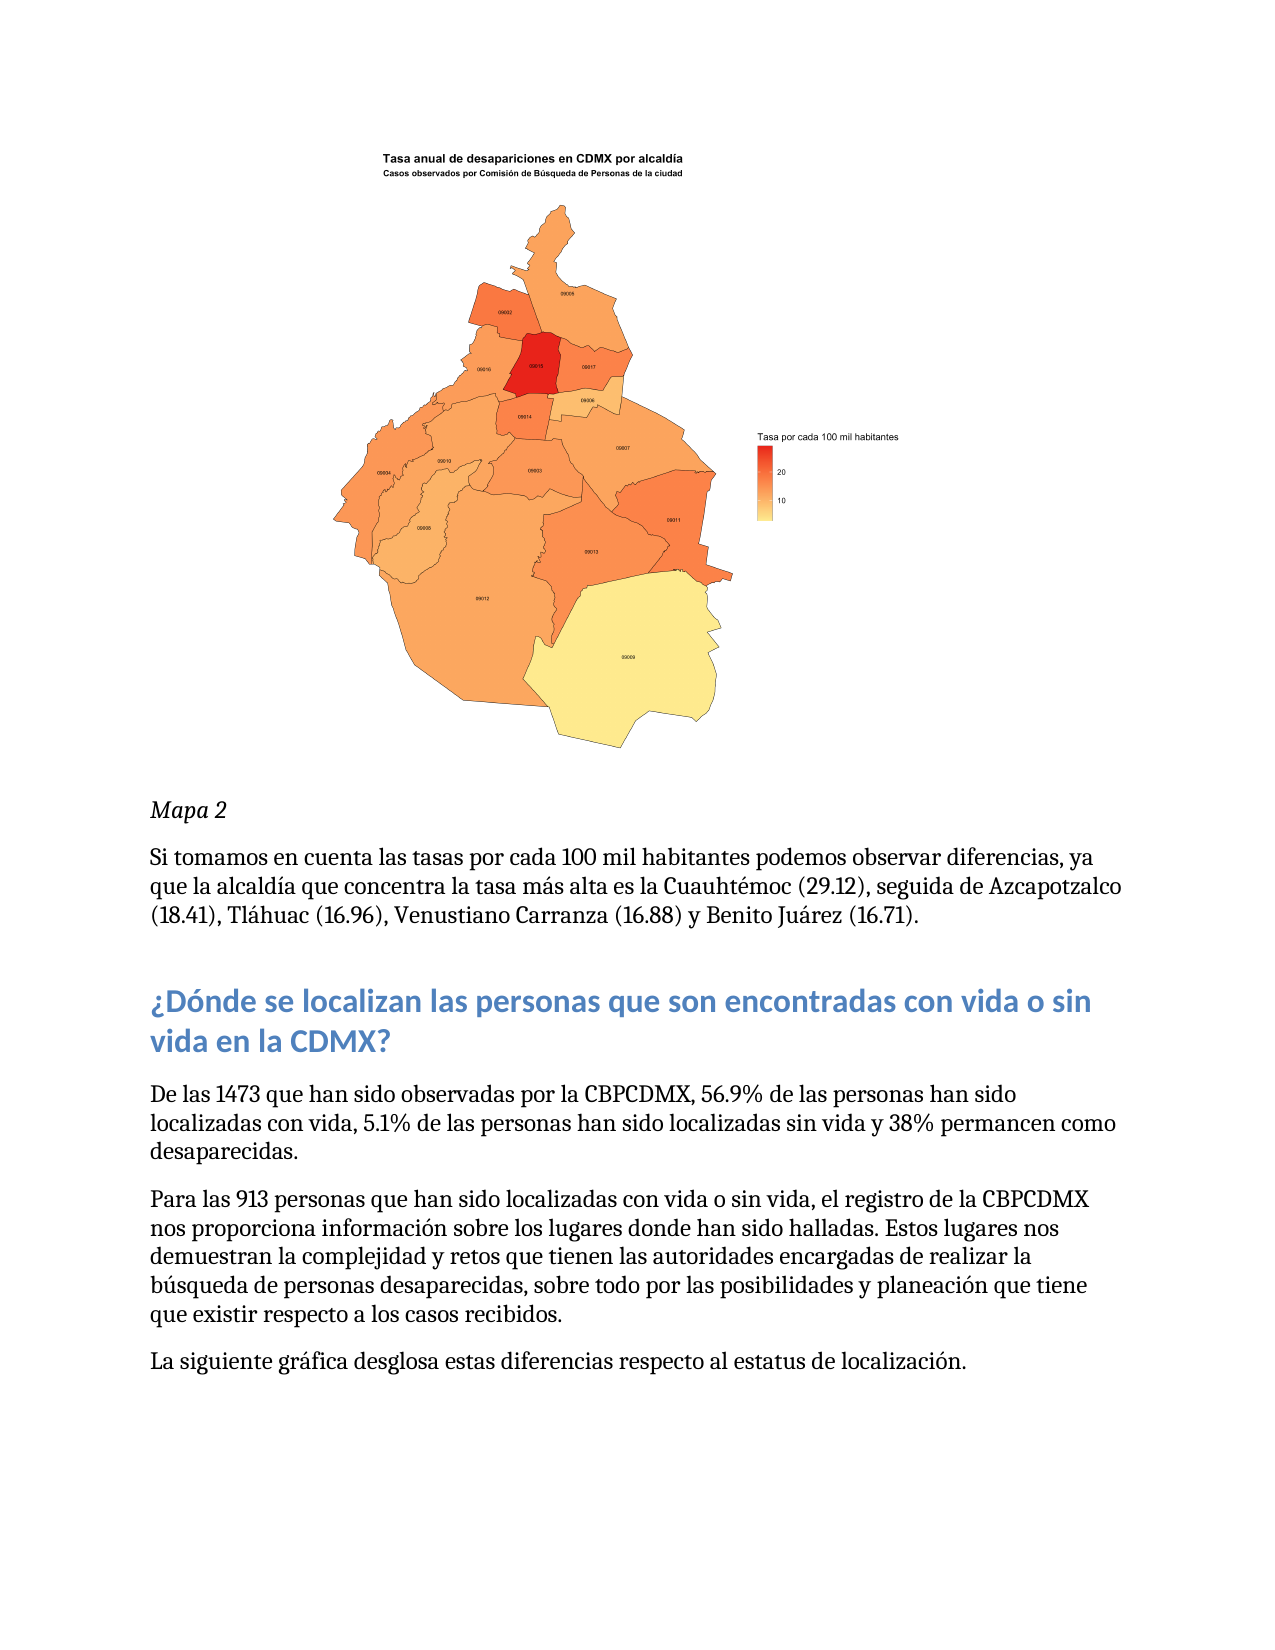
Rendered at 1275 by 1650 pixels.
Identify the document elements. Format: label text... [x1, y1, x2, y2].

text Para las 913 personas que han sido localizadas con vida o sin vida, el registro de la CBPCDMX nos proporciona información sobre los lugares donde han sido halladas. Estos lugares nos demuestran la complejidad y retos que tienen las autoridades encargadas de realizar la búsqueda de personas desaparecidas, sobre todo por las posibilidades y planeación que tiene que existir respecto a los casos recibidos. [150, 1185, 1125, 1328]
text La siguiente gráfica desglosa estas diferencias respecto al estatus de localización. [150, 1347, 1125, 1376]
text Si tomamos en cuenta las tasas por cada 100 mil habitantes podemos observar diferencias, ya que la alcaldía que concentra la tasa más alta es la Cuauhtémoc (29.12), seguida de Azcapotzalco (18.41), Tláhuac (16.96), Venustiano Carranza (16.88) y Benito Juárez (16.71). [150, 843, 1125, 929]
subtitle ¿Dónde se localizan las personas que son encontradas con vida o sin vida en la CDMX? [150, 979, 1125, 1061]
text De las 1473 que han sido observadas por la CBPCDMX, 56.9% de las personas han sido localizadas con vida, 5.1% de las personas han sido localizadas sin vida y 38% permancen como desaparecidas. [150, 1080, 1125, 1166]
picture [168, 150, 1044, 775]
text Mapa 2 [150, 796, 1125, 824]
